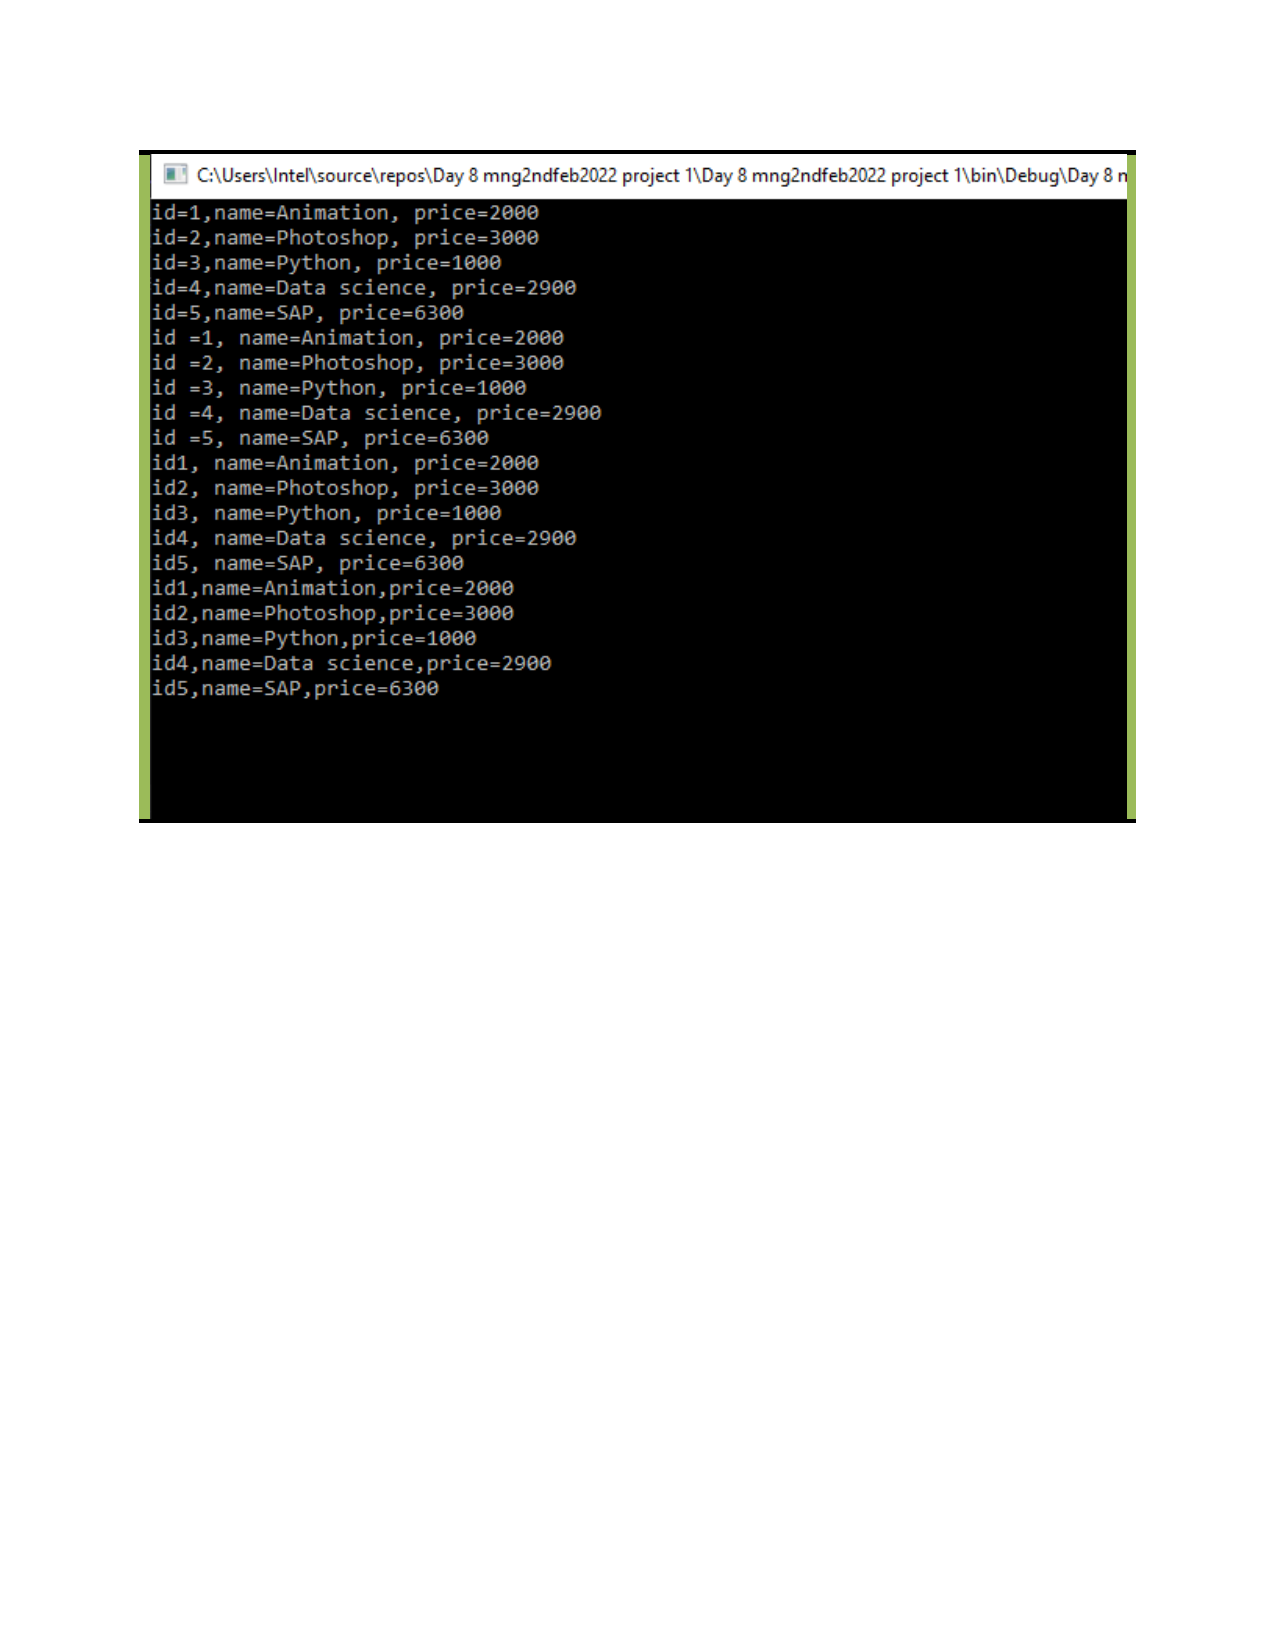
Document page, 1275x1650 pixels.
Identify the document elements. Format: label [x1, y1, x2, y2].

table_cell [139, 155, 150, 819]
table_cell [1127, 155, 1136, 819]
picture [150, 154, 1127, 819]
